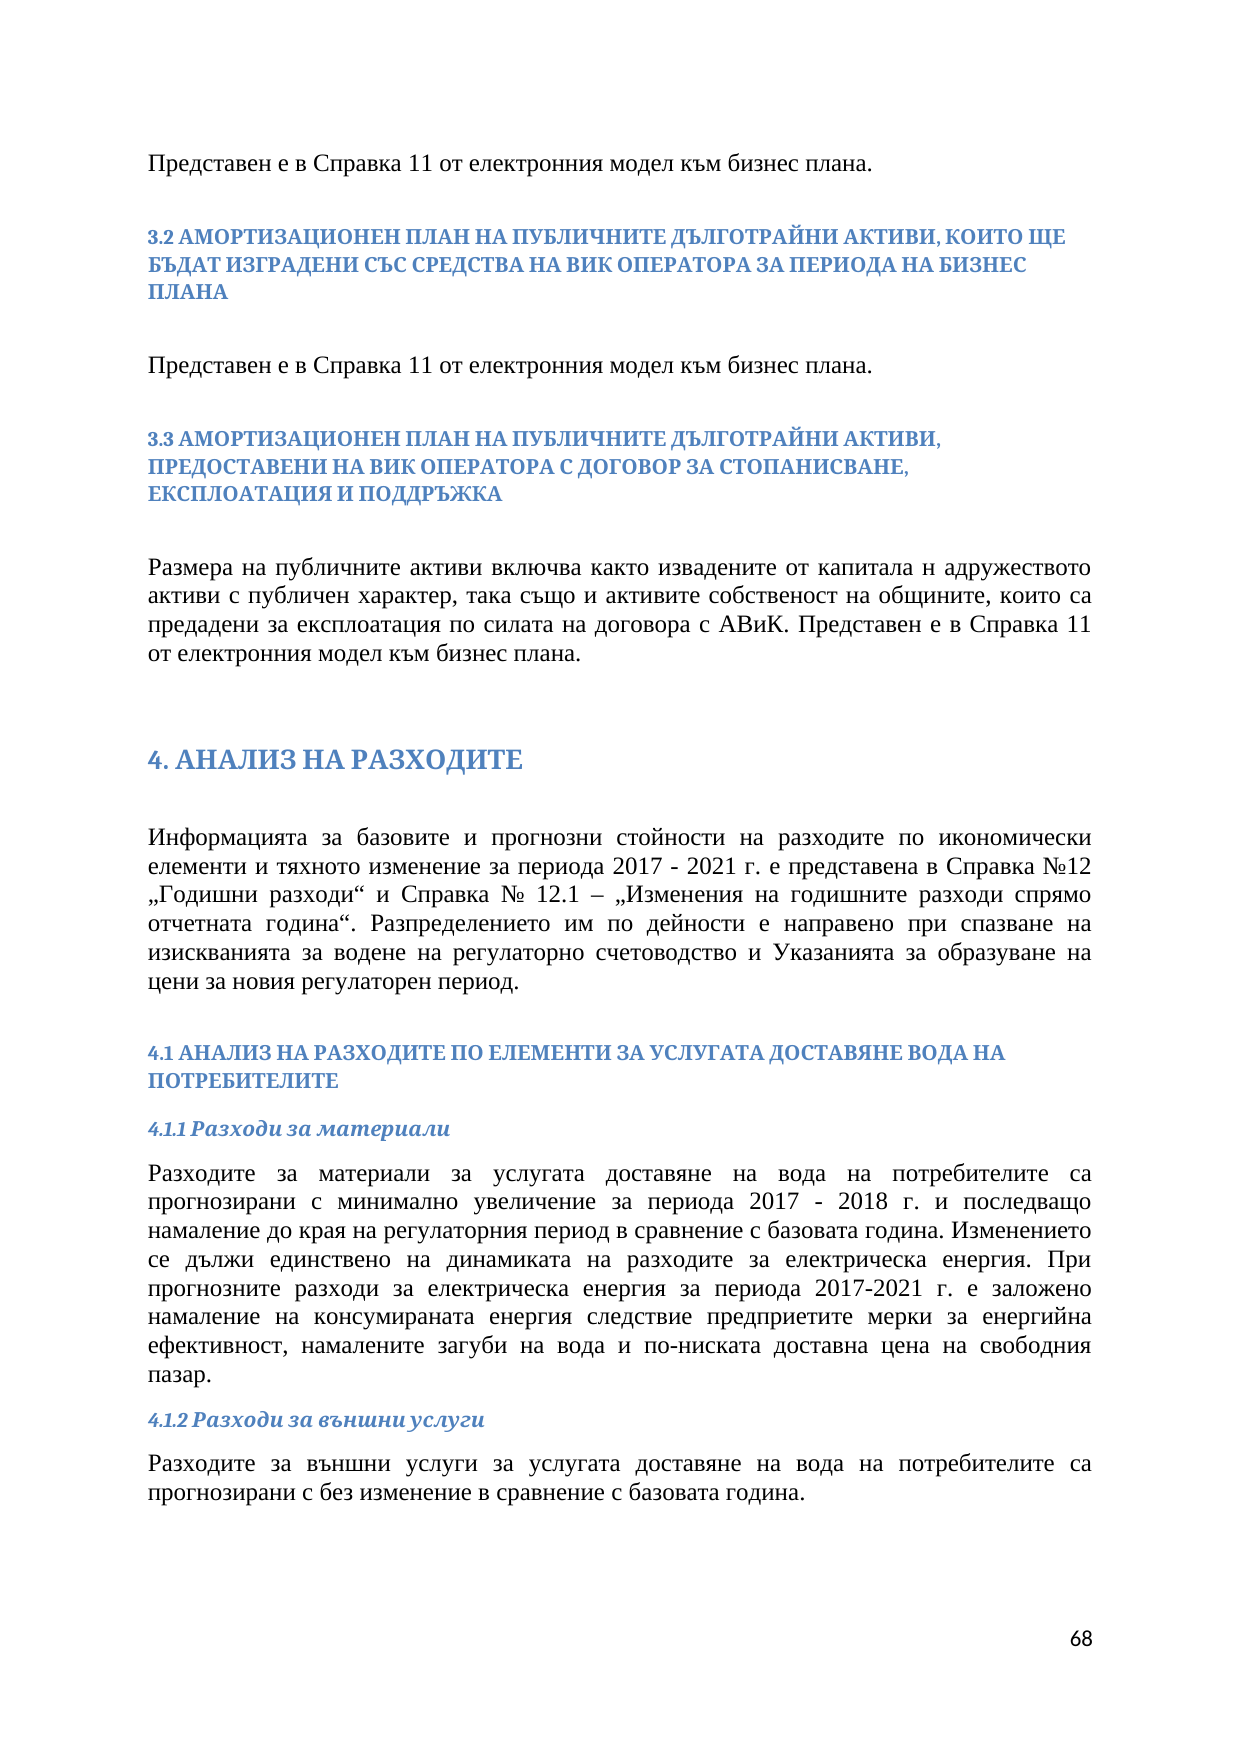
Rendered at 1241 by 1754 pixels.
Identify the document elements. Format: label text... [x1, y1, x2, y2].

text Представен е в Справка 11 от електронния модел към бизнес плана. [148, 350, 1093, 378]
subtitle 4.1.2 Разходи за външни услуги [148, 1408, 1093, 1432]
subtitle 3.2 АМОРТИЗАЦИОНЕН ПЛАН НА ПУБЛИЧНИТЕ ДЪЛГОТРАЙНИ АКТИВИ, КОИТО ЩЕ БЪДАТ ИЗГРАДЕНИ СЪС СРЕДСТВА НА ВИК ОПЕРАТОРА ЗА ПЕРИОДА НА БИЗНЕС ПЛАНА [148, 226, 1093, 305]
text Разходите за външни услуги за услугата доставяне на вода на потребителите са прогнозирани с без изменение в сравнение с базовата година. [148, 1448, 1093, 1506]
subtitle 4.1.1 Разходи за материали [148, 1118, 1093, 1142]
subtitle 3.3 АМОРТИЗАЦИОНЕН ПЛАН НА ПУБЛИЧНИТЕ ДЪЛГОТРАЙНИ АКТИВИ, ПРЕДОСТАВЕНИ НА ВИК ОПЕРАТОРА С ДОГОВОР ЗА СТОПАНИСВАНЕ, ЕКСПЛОАТАЦИЯ И ПОДДРЪЖКА [148, 428, 1093, 507]
text Разходите за материали за услугата доставяне на вода на потребителите са прогнозирани с минимално увеличение за периода 2017 - 2018 г. и последващо намаление до края на регулаторния период в сравнение с базовата година. Изменението се дължи единствено на динамиката на разходите за електрическа енергия. При прогнозните разходи за електрическа енергия за периода 2017-2021 г. е заложено намаление на консумираната енергия следствие предприетите мерки за енергийна ефективност, намалените загуби на вода и по-ниската доставна цена на свободния пазар. [148, 1158, 1093, 1388]
subtitle 4. АНАЛИЗ НА РАЗХОДИТЕ [148, 745, 1093, 776]
text Представен е в Справка 11 от електронния модел към бизнес плана. [148, 148, 1093, 176]
subtitle 4.1 АНАЛИЗ НА РАЗХОДИТЕ ПО ЕЛЕМЕНТИ ЗА УСЛУГАТА ДОСТАВЯНЕ ВОДА НА ПОТРЕБИТЕЛИТЕ [148, 1042, 1093, 1093]
text Информацията за базовите и прогнозни стойности на разходите по икономически елементи и тяхното изменение за периода 2017 - 2021 г. е представена в Справка №12 „Годишни разходи“ и Справка № 12.1 – „Изменения на годишните разходи спрямо отчетната година“. Разпределението им по дейности е направено при спазване на изискванията за водене на регулаторно счетоводство и Указанията за образуване на цени за новия регулаторен период. [148, 822, 1093, 994]
text Размера на публичните активи включва както извадените от капитала н адружеството активи с публичен характер, така също и активите собственост на общините, които са предадени за експлоатация по силата на договора с АВиК. Представен е в Справка 11 от електронния модел към бизнес плана. [148, 552, 1093, 667]
